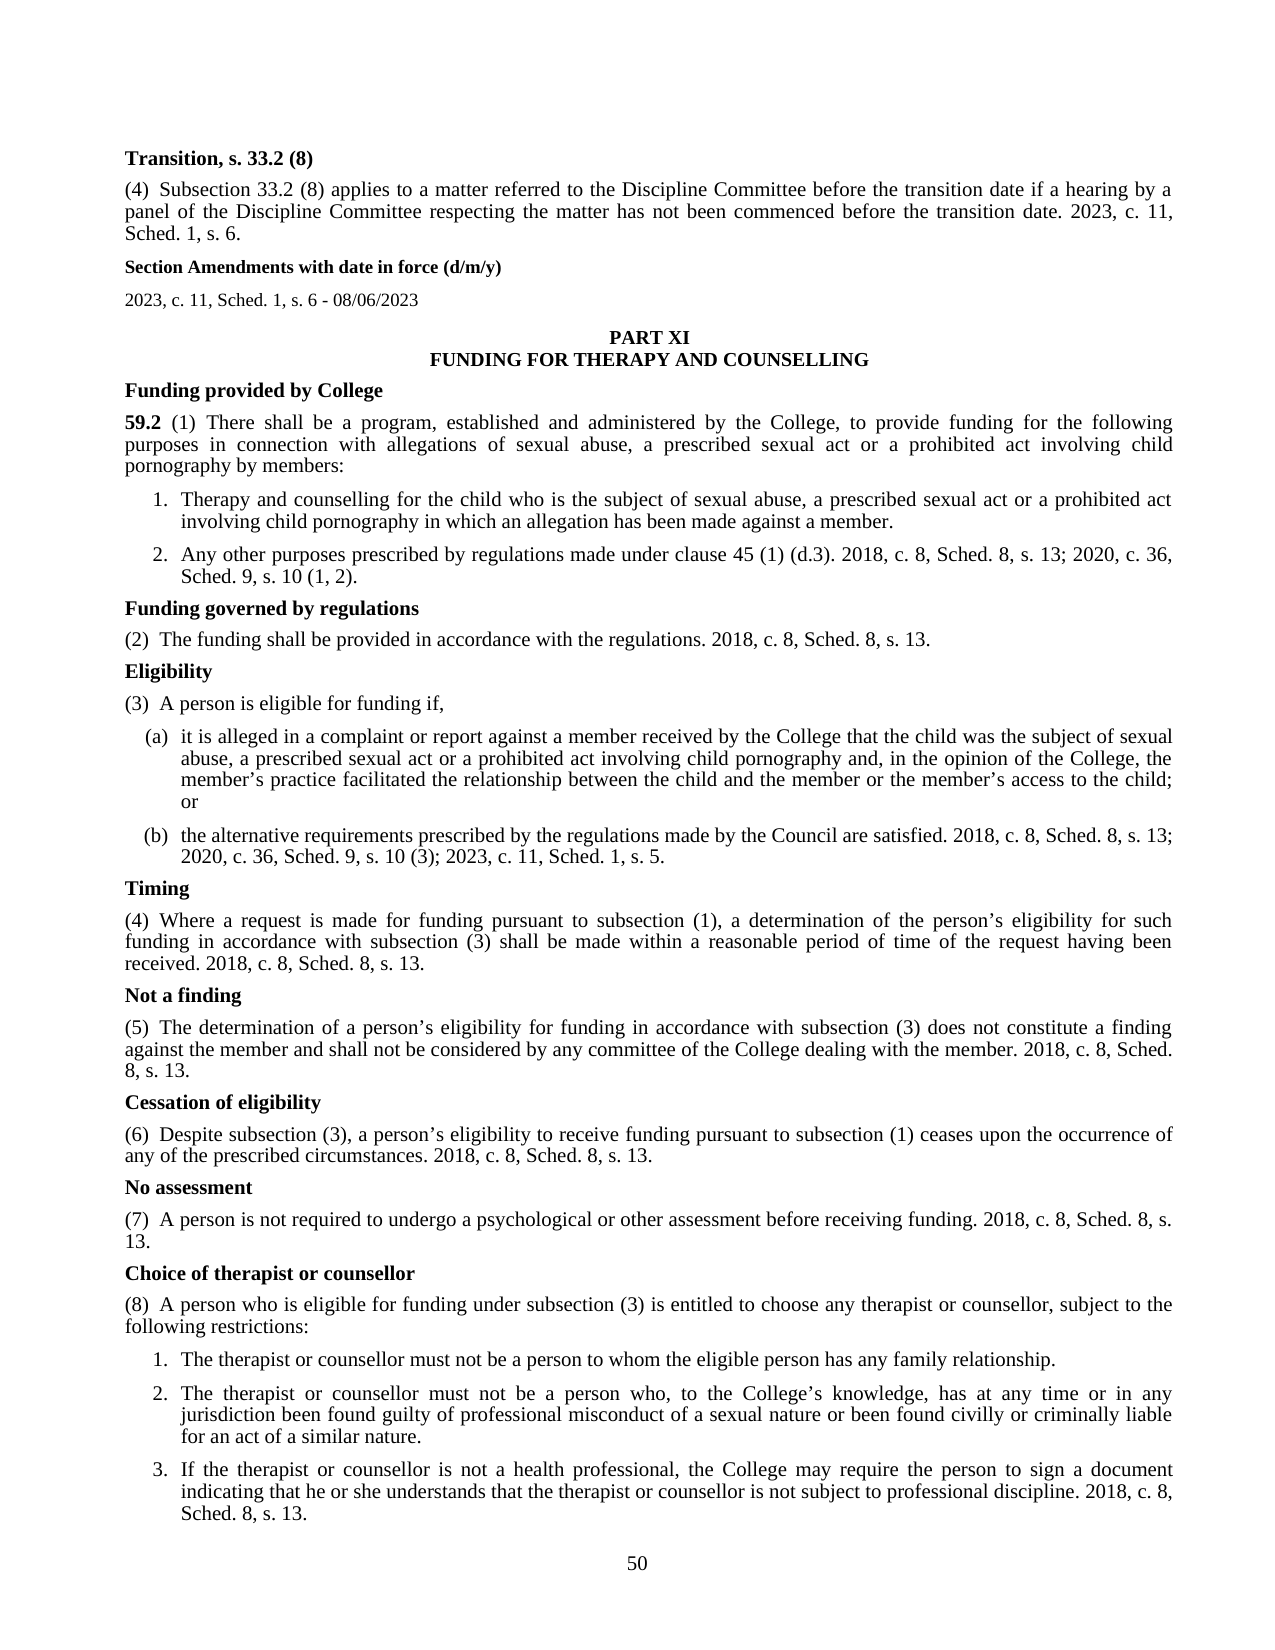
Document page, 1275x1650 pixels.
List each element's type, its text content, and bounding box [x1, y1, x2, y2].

text Cessation of eligibility [124, 1094, 1174, 1113]
text Timing [124, 881, 1174, 899]
text (6) Despite subsection (3), a person’s eligibility to receive funding pursuant to subsection (1) ceases upon the occurrence of any of the prescribed circumstances. 2018, c. 8, Sched. 8, s. 13. [124, 1124, 1174, 1167]
text (b) the alternative requirements prescribed by the regulations made by the Council are satisfied. 2018, c. 8, Sched. 8, s. 13; 2020, c. 36, Sched. 9, s. 10 (3); 2023, c. 11, Sched. 1, s. 5. [124, 824, 1174, 868]
text 3. If the therapist or counsellor is not a health professional, the College may require the person to sign a document indicating that he or she understands that the therapist or counsellor is not subject to professional discipline. 2018, c. 8, Sched. 8, s. 13. [124, 1459, 1174, 1525]
text 2023, c. 11, Sched. 1, s. 6 - 08/06/2023 [124, 289, 1174, 311]
text (a) it is alleged in a complaint or report against a member received by the College that the child was the subject of sexual abuse, a prescribed sexual act or a prohibited act involving child pornography and, in the opinion of the College, the member’s practice facilitated the relationship between the child and the member or the member’s access to the child; or [124, 726, 1174, 813]
text No assessment [124, 1180, 1174, 1198]
text Funding governed by regulations [124, 600, 1174, 619]
text 1. Therapy and counselling for the child who is the subject of sexual abuse, a prescribed sexual act or a prohibited act involving child pornography in which an allegation has been made against a member. [124, 489, 1174, 532]
text Not a finding [124, 988, 1174, 1006]
text (8) A person who is eligible for funding under subsection (3) is entitled to choose any therapist or counsellor, subject to the following restrictions: [124, 1294, 1174, 1338]
text Choice of therapist or counsellor [124, 1265, 1174, 1284]
text PART XI FUNDING FOR THERAPY AND COUNSELLING [124, 327, 1174, 370]
text (4) Subsection 33.2 (8) applies to a matter referred to the Discipline Committee before the transition date if a hearing by a panel of the Discipline Committee respecting the matter has not been commenced before the transition date. 2023, c. 11, Sched. 1, s. 6. [124, 179, 1174, 244]
text Section Amendments with date in force (d/m/y) [124, 256, 1174, 278]
text 2. The therapist or counsellor must not be a person who, to the College’s knowledge, has at any time or in any jurisdiction been found guilty of professional misconduct of a sexual nature or been found civilly or criminally liable for an act of a similar nature. [124, 1383, 1174, 1448]
text 1. The therapist or counsellor must not be a person to whom the eligible person has any family relationship. [124, 1349, 1174, 1371]
text 59.2 (1) There shall be a program, established and administered by the College, to provide funding for the following purposes in connection with allegations of sexual abuse, a prescribed sexual act or a prohibited act involving child pornography by members: [124, 412, 1174, 477]
text (4) Where a request is made for funding pursuant to subsection (1), a determination of the person’s eligibility for such funding in accordance with subsection (3) shall be made within a reasonable period of time of the request having been received. 2018, c. 8, Sched. 8, s. 13. [124, 910, 1174, 975]
text Transition, s. 33.2 (8) [124, 150, 1174, 169]
text (2) The funding shall be provided in accordance with the regulations. 2018, c. 8, Sched. 8, s. 13. [124, 629, 1174, 651]
text 2. Any other purposes prescribed by regulations made under clause 45 (1) (d.3). 2018, c. 8, Sched. 8, s. 13; 2020, c. 36, Sched. 9, s. 10 (1, 2). [124, 544, 1174, 587]
text (3) A person is eligible for funding if, [124, 693, 1174, 714]
text Eligibility [124, 663, 1174, 682]
text (5) The determination of a person’s eligibility for funding in accordance with subsection (3) does not constitute a finding against the member and shall not be considered by any committee of the College dealing with the member. 2018, c. 8, Sched. 8, s. 13. [124, 1017, 1174, 1082]
text (7) A person is not required to undergo a psychological or other assessment before receiving funding. 2018, c. 8, Sched. 8, s. 13. [124, 1209, 1174, 1252]
text Funding provided by College [124, 383, 1174, 402]
